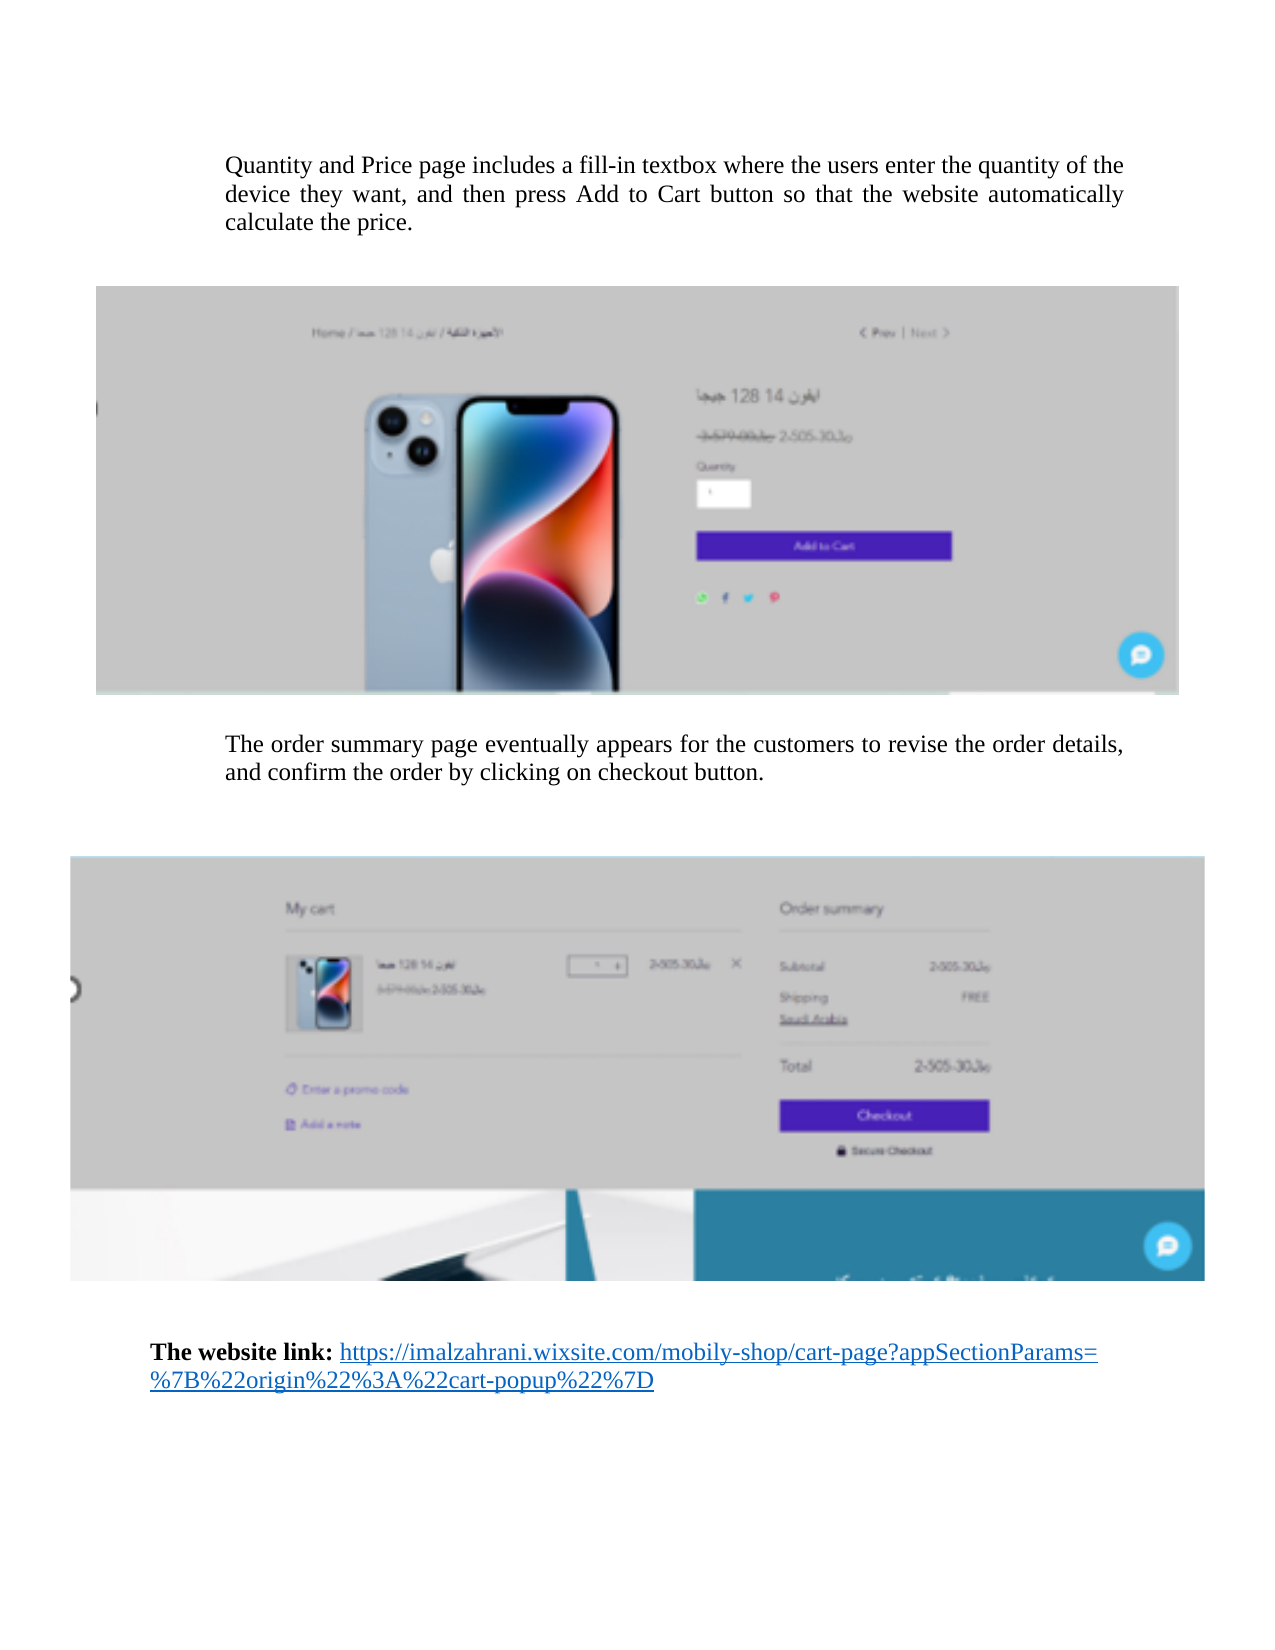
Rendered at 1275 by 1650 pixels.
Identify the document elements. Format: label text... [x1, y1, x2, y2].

text The order summary page eventually appears for the customers to revise the order details, and confirm the order by clicking on checkout button. [225, 729, 1125, 786]
picture [96, 286, 1179, 695]
picture [70, 856, 1205, 1281]
text The website link: https://imalzahrani.wixsite.com/mobily-shop/cart-page?appSectionParams=%7B%22origin%22%3A%22cart-popup%22%7D [150, 1337, 1125, 1394]
text Quantity and Price page includes a fill-in textbox where the users enter the quantity of the device they want, and then press Add to Cart button so that the website automatically calculate the price. [225, 150, 1125, 236]
